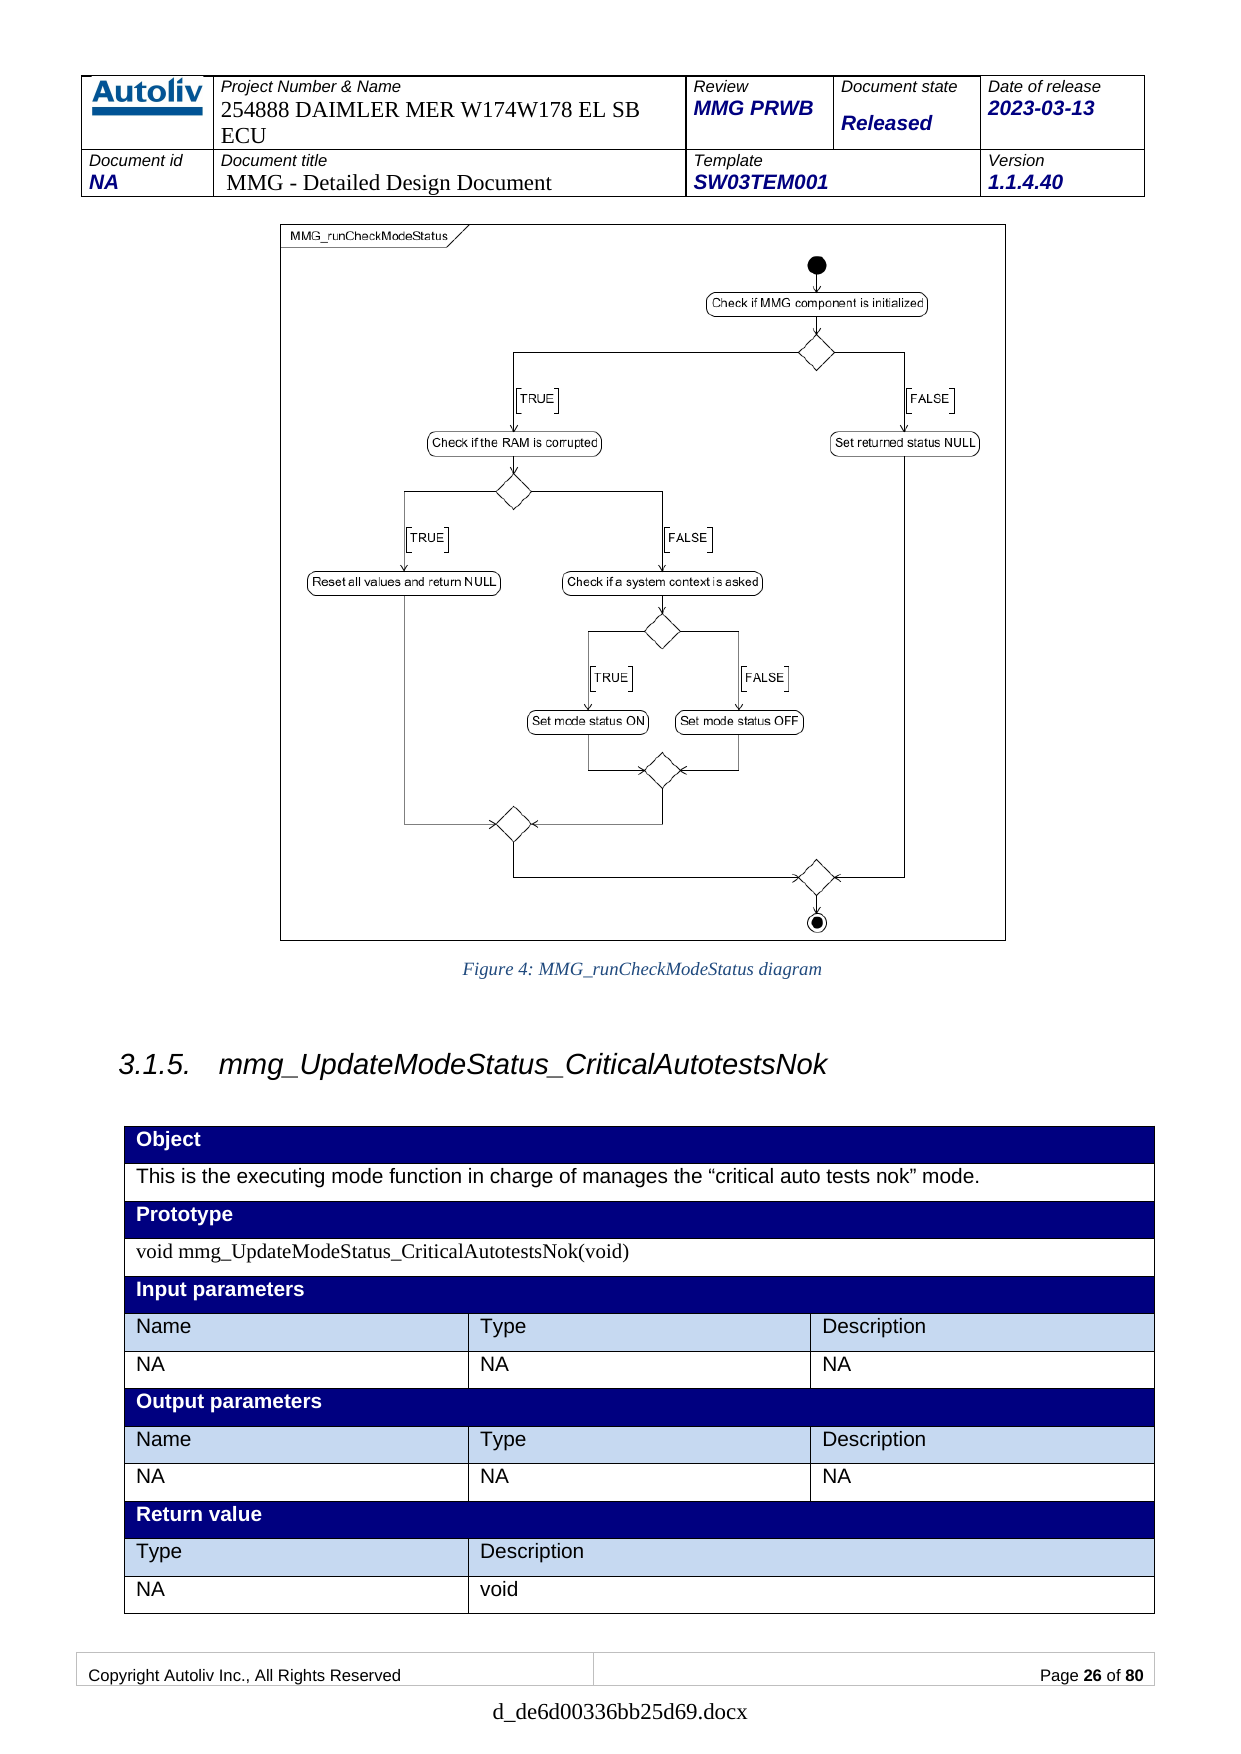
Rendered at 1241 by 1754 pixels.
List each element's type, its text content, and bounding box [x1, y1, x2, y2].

table_cell Return value [125, 1502, 1154, 1538]
table_cell NA [125, 1577, 468, 1613]
table_header Object [125, 1127, 1154, 1163]
table_cell NA [125, 1464, 468, 1501]
table_cell This is the executing mode function in charge of manages the “critical auto tests nok” mode. [125, 1164, 1154, 1201]
subtitle mmg_UpdateModeStatus_CriticalAutotestsNok [118, 1047, 1166, 1081]
table_cell Output parameters [125, 1389, 1154, 1426]
table_cell void mmg_UpdateModeStatus_CriticalAutotestsNok(void) [125, 1239, 1154, 1276]
table_cell NA [811, 1464, 1154, 1501]
table_cell Name [125, 1314, 468, 1351]
table_cell Prototype [125, 1202, 1154, 1238]
table_cell Description [469, 1539, 1154, 1576]
table_cell Description [811, 1427, 1154, 1463]
table_cell Type [125, 1539, 468, 1576]
table_cell Description [811, 1314, 1154, 1351]
table_cell NA [125, 1352, 468, 1388]
table_cell Input parameters [125, 1277, 1154, 1313]
picture [91, 76, 204, 117]
table_cell NA [811, 1352, 1154, 1388]
table_cell void [469, 1577, 1154, 1613]
table_cell Name [125, 1427, 468, 1463]
table_cell NA [469, 1464, 810, 1501]
table_cell Type [469, 1314, 810, 1351]
table_cell Type [469, 1427, 810, 1463]
table_cell NA [469, 1352, 810, 1388]
picture [262, 207, 1023, 958]
